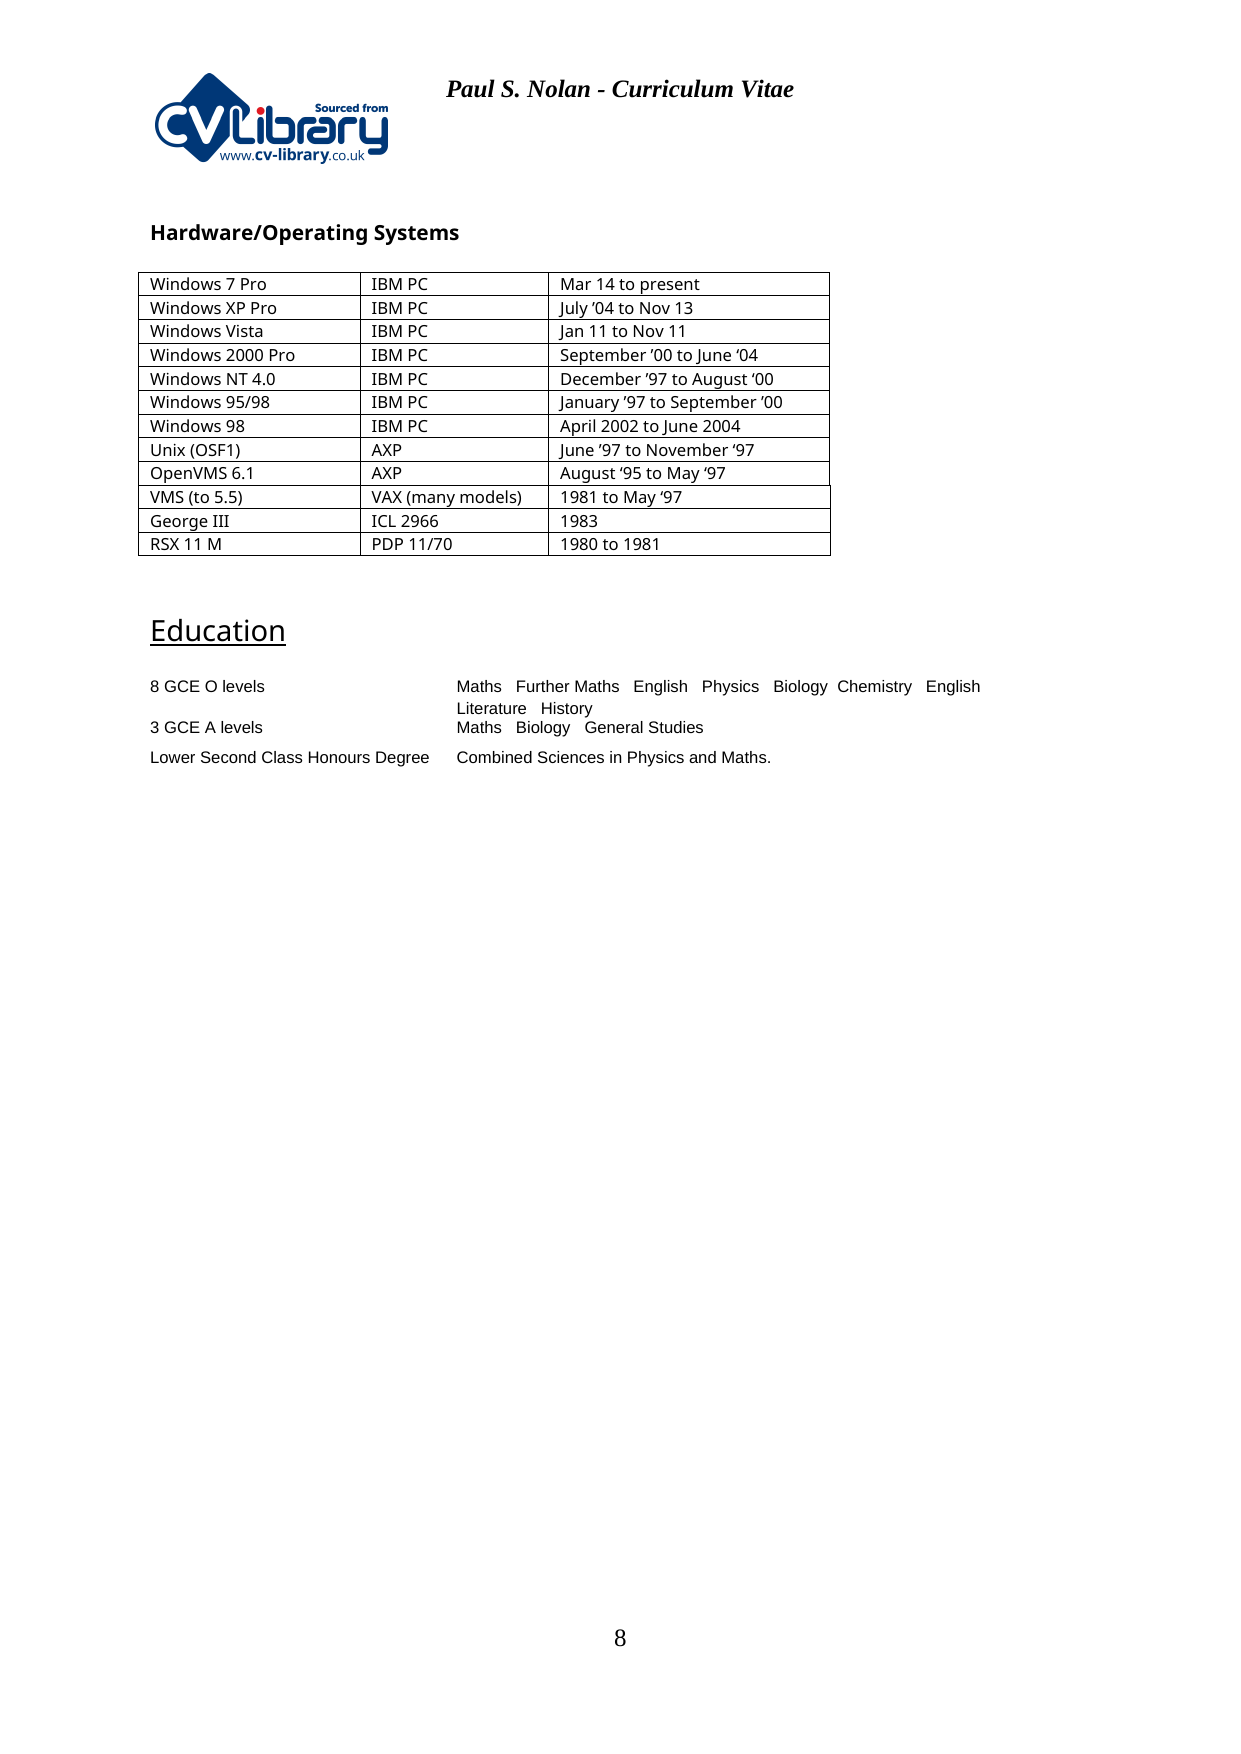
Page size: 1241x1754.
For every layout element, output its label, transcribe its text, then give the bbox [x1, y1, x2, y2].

table_cell Jan 11 to Nov 11 [549, 320, 829, 343]
table_header Maths Further Maths English Physics Biology Chemistry English Literature History [445, 677, 1027, 718]
table_header Windows 7 Pro [139, 273, 360, 295]
table_header IBM PC [361, 273, 548, 295]
table_cell April 2002 to June 2004 [549, 415, 829, 437]
text Hardware/Operating Systems [150, 218, 1090, 247]
table_cell Windows NT 4.0 [139, 367, 360, 390]
table_cell Windows Vista [139, 320, 360, 343]
table_cell AXP [361, 462, 548, 484]
table_cell Maths Biology General Studies [445, 718, 1027, 748]
table_cell George III [139, 509, 360, 532]
table_cell 1983 [549, 509, 830, 532]
table_cell OpenVMS 6.1 [139, 462, 360, 484]
table_header 8 GCE O levels [139, 677, 445, 718]
table_cell December ’97 to August ‘00 [549, 367, 829, 390]
table_cell Unix (OSF1) [139, 438, 360, 461]
table_cell VMS (to 5.5) [139, 486, 360, 508]
table_cell Windows 95/98 [139, 391, 360, 413]
table_cell VAX (many models) [361, 486, 548, 508]
table_header Mar 14 to present [549, 273, 829, 295]
table_cell June ’97 to November ‘97 [549, 438, 829, 461]
table_cell IBM PC [361, 296, 548, 319]
table_cell IBM PC [361, 415, 548, 437]
table_cell PDP 11/70 [361, 533, 548, 555]
table_cell 1981 to May ‘97 [549, 486, 830, 508]
table_cell 1980 to 1981 [549, 533, 830, 555]
table_cell September ’00 to June ‘04 [549, 344, 829, 366]
table_cell Windows 98 [139, 415, 360, 437]
table_cell January ’97 to September ’00 [549, 391, 829, 413]
table_cell Windows 2000 Pro [139, 344, 360, 366]
picture [150, 73, 393, 164]
table_cell Lower Second Class Honours Degree [139, 748, 445, 777]
table_cell IBM PC [361, 320, 548, 343]
table_cell IBM PC [361, 367, 548, 390]
table_cell IBM PC [361, 344, 548, 366]
table_cell RSX 11 M [139, 533, 360, 555]
table_cell Combined Sciences in Physics and Maths. [445, 748, 1027, 777]
table_cell ICL 2966 [361, 509, 548, 532]
table_cell AXP [361, 438, 548, 461]
text Education [150, 610, 1090, 650]
table_cell IBM PC [361, 391, 548, 413]
table_cell July ’04 to Nov 13 [549, 296, 829, 319]
table_cell August ‘95 to May ‘97 [549, 462, 829, 484]
table_cell 3 GCE A levels [139, 718, 445, 748]
table_cell Windows XP Pro [139, 296, 360, 319]
